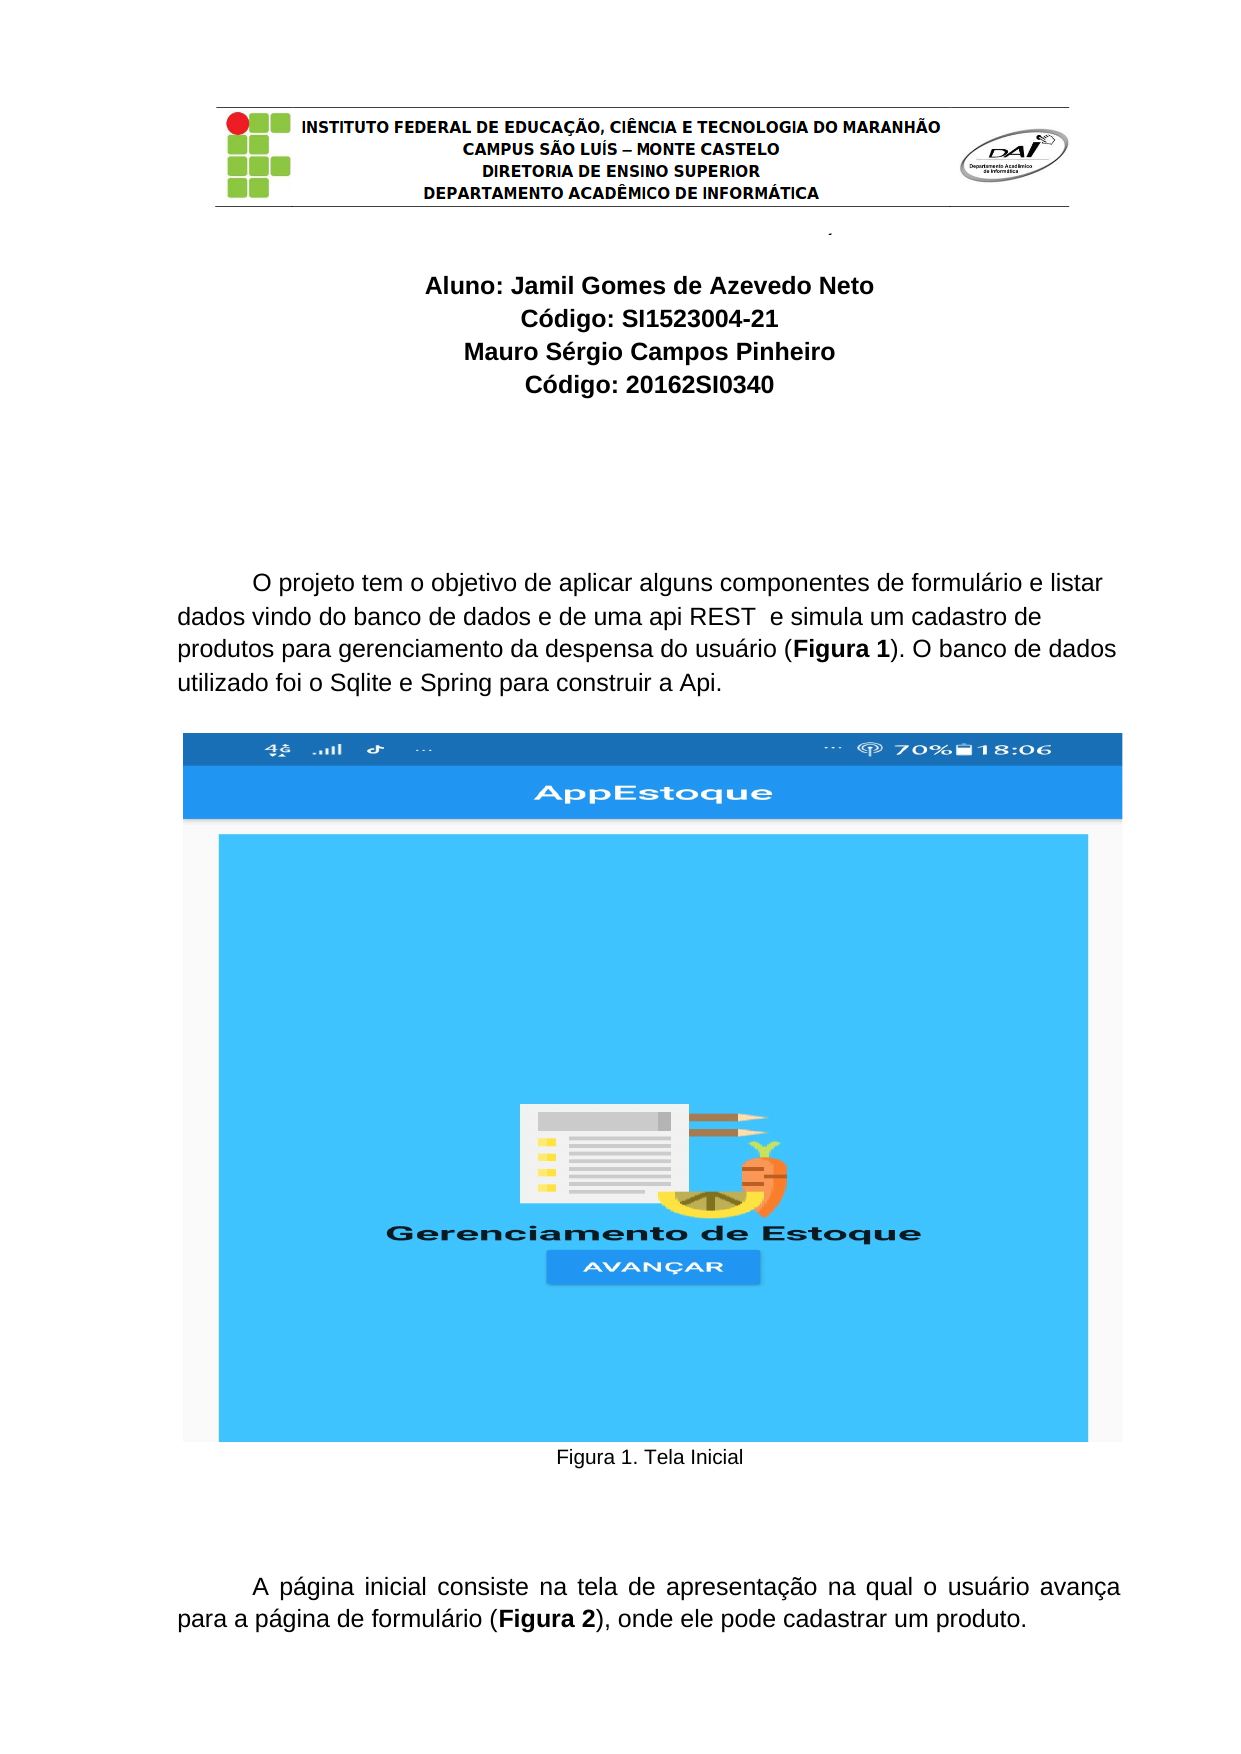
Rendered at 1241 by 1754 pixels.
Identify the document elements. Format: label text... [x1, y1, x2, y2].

text Código: 20162SI0340 [177, 370, 1122, 399]
picture [177, 75, 1123, 235]
picture [183, 733, 1123, 1442]
text Aluno: Jamil Gomes de Azevedo Neto [177, 271, 1122, 300]
text Mauro Sérgio Campos Pinheiro [177, 337, 1122, 366]
text A página inicial consiste na tela de apresentação na qual o usuário avança para a página de formulário (Figura 2), onde ele pode cadastrar um produto. [177, 1571, 1122, 1633]
text O projeto tem o objetivo de aplicar alguns componentes de formulário e listar dados vindo do banco de dados e de uma api REST e simula um cadastro de produtos para gerenciamento da despensa do usuário (Figura 1). O banco de dados utilizado foi o Sqlite e Spring para construir a Api. [177, 568, 1122, 696]
text Código: SI1523004-21 [177, 304, 1122, 333]
